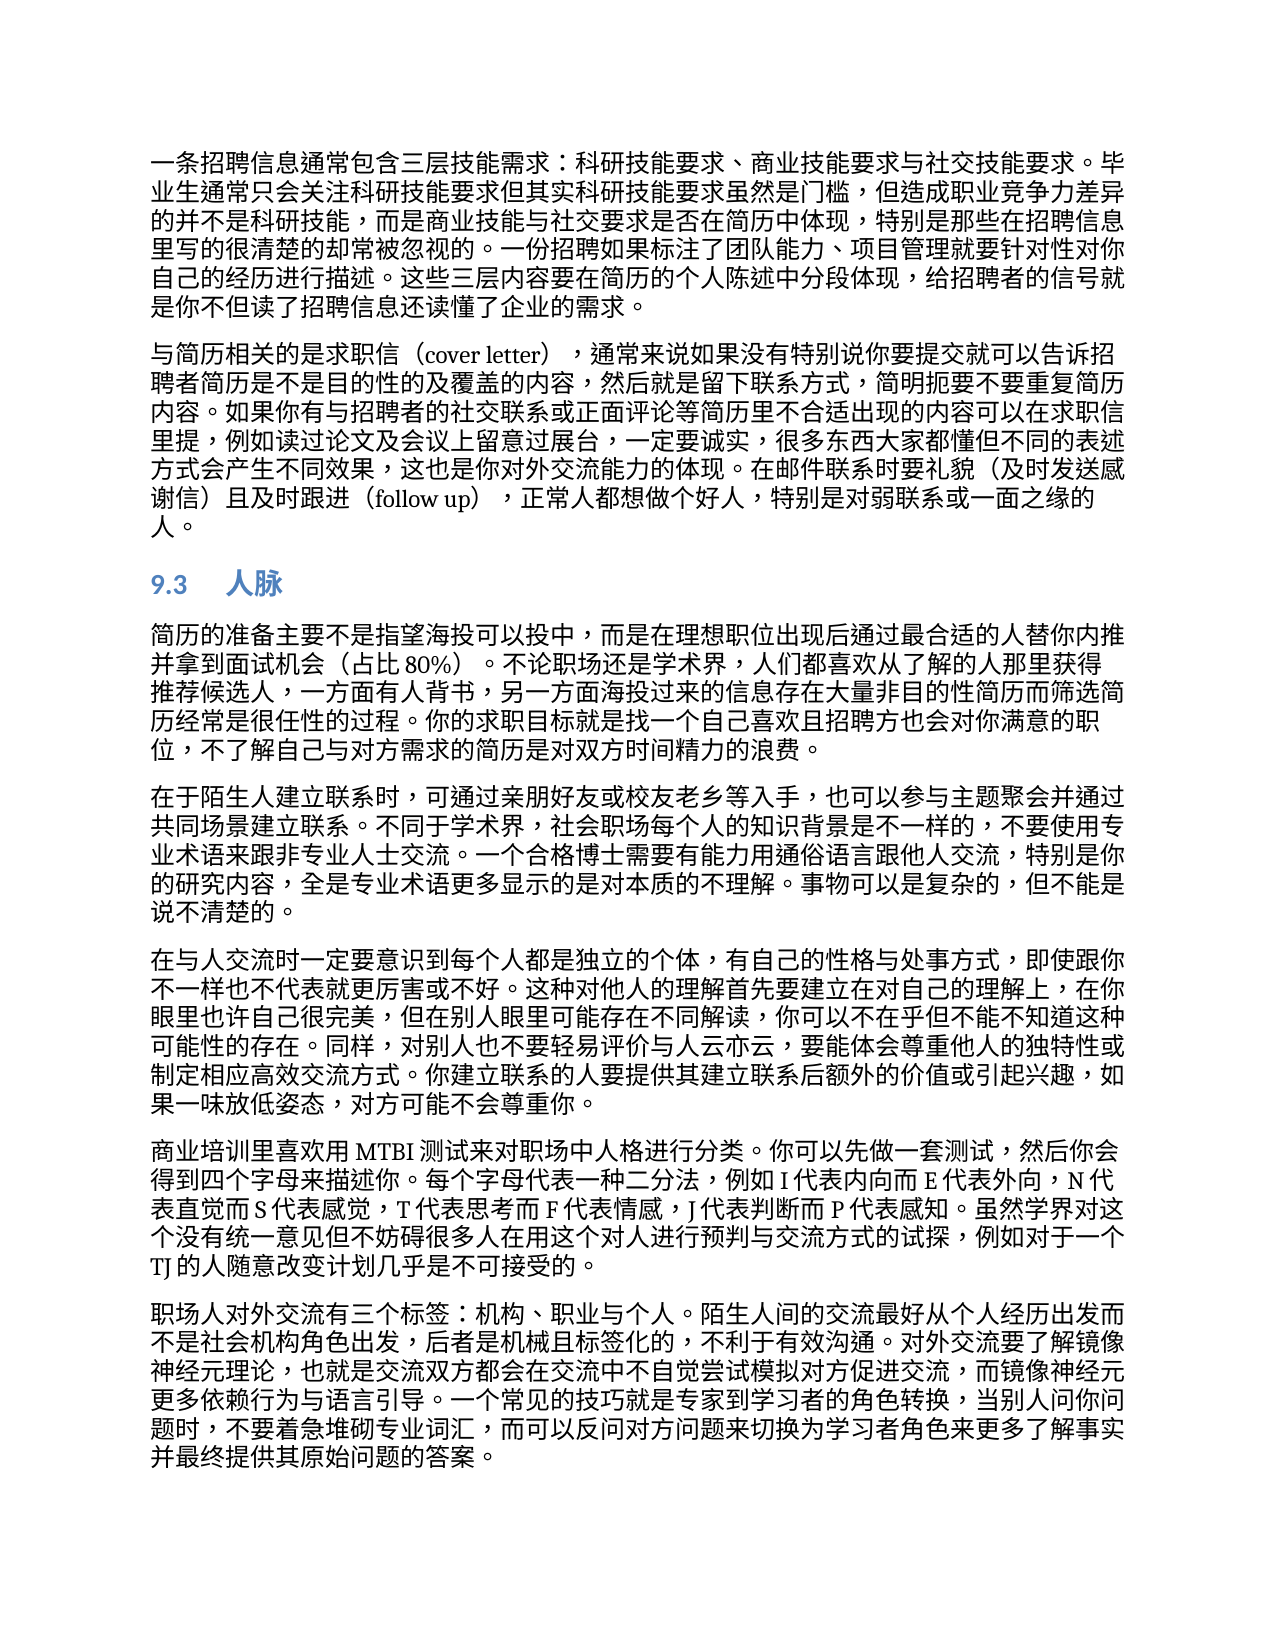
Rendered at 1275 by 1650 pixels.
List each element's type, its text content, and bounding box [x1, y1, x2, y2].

text 一条招聘信息通常包含三层技能需求：科研技能要求、商业技能要求与社交技能要求。毕业生通常只会关注科研技能要求但其实科研技能要求虽然是门槛，但造成职业竞争力差异的并不是科研技能，而是商业技能与社交要求是否在简历中体现，特别是那些在招聘信息里写的很清楚的却常被忽视的。一份招聘如果标注了团队能力、项目管理就要针对性对你自己的经历进行描述。这些三层内容要在简历的个人陈述中分段体现，给招聘者的信号就是你不但读了招聘信息还读懂了企业的需求。 [150, 150, 1125, 322]
subtitle 9.3 人脉 [150, 563, 1125, 603]
text 在与人交流时一定要意识到每个人都是独立的个体，有自己的性格与处事方式，即使跟你不一样也不代表就更厉害或不好。这种对他人的理解首先要建立在对自己的理解上，在你眼里也许自己很完美，但在别人眼里可能存在不同解读，你可以不在乎但不能不知道这种可能性的存在。同样，对别人也不要轻易评价与人云亦云，要能体会尊重他人的独特性或制定相应高效交流方式。你建立联系的人要提供其建立联系后额外的价值或引起兴趣，如果一味放低姿态，对方可能不会尊重你。 [150, 947, 1125, 1119]
text 在于陌生人建立联系时，可通过亲朋好友或校友老乡等入手，也可以参与主题聚会并通过共同场景建立联系。不同于学术界，社会职场每个人的知识背景是不一样的，不要使用专业术语来跟非专业人士交流。一个合格博士需要有能力用通俗语言跟他人交流，特别是你的研究内容，全是专业术语更多显示的是对本质的不理解。事物可以是复杂的，但不能是说不清楚的。 [150, 784, 1125, 928]
text 简历的准备主要不是指望海投可以投中，而是在理想职位出现后通过最合适的人替你内推并拿到面试机会（占比80%）。不论职场还是学术界，人们都喜欢从了解的人那里获得推荐候选人，一方面有人背书，另一方面海投过来的信息存在大量非目的性简历而筛选简历经常是很任性的过程。你的求职目标就是找一个自己喜欢且招聘方也会对你满意的职位，不了解自己与对方需求的简历是对双方时间精力的浪费。 [150, 622, 1125, 766]
text 与简历相关的是求职信（cover letter），通常来说如果没有特别说你要提交就可以告诉招聘者简历是不是目的性的及覆盖的内容，然后就是留下联系方式，简明扼要不要重复简历内容。如果你有与招聘者的社交联系或正面评论等简历里不合适出现的内容可以在求职信里提，例如读过论文及会议上留意过展台，一定要诚实，很多东西大家都懂但不同的表述方式会产生不同效果，这也是你对外交流能力的体现。在邮件联系时要礼貌（及时发送感谢信）且及时跟进（follow up），正常人都想做个好人，特别是对弱联系或一面之缘的人。 [150, 341, 1125, 542]
text 商业培训里喜欢用MTBI测试来对职场中人格进行分类。你可以先做一套测试，然后你会得到四个字母来描述你。每个字母代表一种二分法，例如I代表内向而E代表外向，N代表直觉而S代表感觉，T代表思考而F代表情感，J代表判断而P代表感知。虽然学界对这个没有统一意见但不妨碍很多人在用这个对人进行预判与交流方式的试探，例如对于一个TJ的人随意改变计划几乎是不可接受的。 [150, 1138, 1125, 1282]
text 职场人对外交流有三个标签：机构、职业与个人。陌生人间的交流最好从个人经历出发而不是社会机构角色出发，后者是机械且标签化的，不利于有效沟通。对外交流要了解镜像神经元理论，也就是交流双方都会在交流中不自觉尝试模拟对方促进交流，而镜像神经元更多依赖行为与语言引导。一个常见的技巧就是专家到学习者的角色转换，当别人问你问题时，不要着急堆砌专业词汇，而可以反问对方问题来切换为学习者角色来更多了解事实并最终提供其原始问题的答案。 [150, 1301, 1125, 1473]
